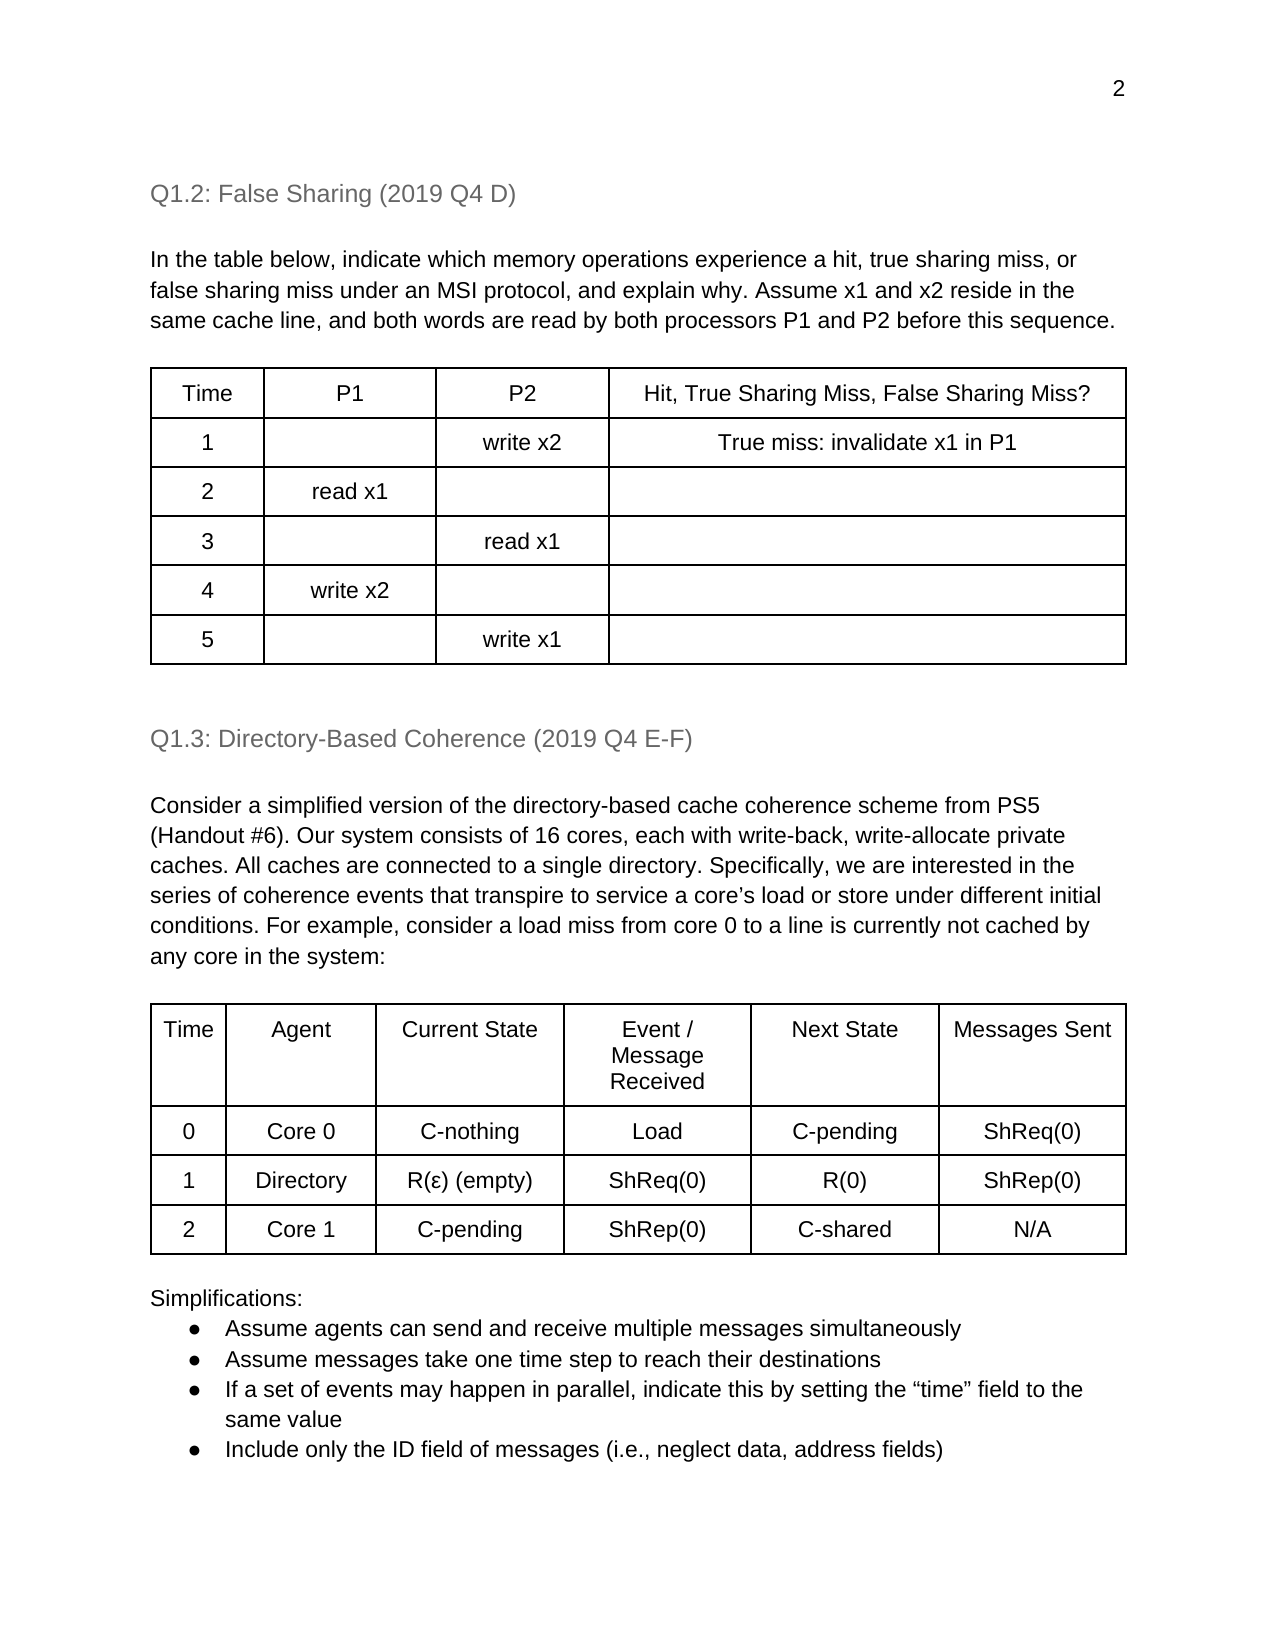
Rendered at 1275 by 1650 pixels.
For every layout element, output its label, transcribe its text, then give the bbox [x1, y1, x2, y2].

table_cell read x1 [265, 468, 435, 515]
table_header Time [152, 369, 263, 417]
list Include only the ID field of messages (i.e., neglect data, address fields) [187, 1436, 1125, 1463]
table_cell [610, 566, 1125, 614]
table_cell 1 [152, 419, 263, 466]
table_cell read x1 [437, 517, 608, 564]
table_header Next State [752, 1005, 938, 1105]
table_cell R(ε) (empty) [377, 1156, 563, 1204]
text Consider a simplified version of the directory-based cache coherence scheme from PS5 (Handout #6). Our system consists of 16 cores, each with write-back, write-allocate private caches. All caches are connected to a single directory. Specifically, we are interested in the series of coherence events that transpire to service a core’s load or store under different initial conditions. For example, consider a load miss from core 0 to a line is currently not cached by any core in the system: [150, 792, 1125, 969]
table_header Hit, True Sharing Miss, False Sharing Miss? [610, 369, 1125, 417]
table_cell C-pending [377, 1206, 563, 1253]
table_cell write x2 [437, 419, 608, 466]
table_cell 2 [152, 1206, 225, 1253]
table_cell [610, 468, 1125, 515]
table_header P1 [265, 369, 435, 417]
list Assume messages take one time step to reach their destinations [187, 1346, 1125, 1372]
table_cell Core 0 [227, 1107, 375, 1154]
table_cell C-shared [752, 1206, 938, 1253]
table_cell 3 [152, 517, 263, 564]
table_cell Load [565, 1107, 750, 1154]
table_header Messages Sent [940, 1005, 1125, 1105]
table_header Event / Message Received [565, 1005, 750, 1105]
table_cell ShReq(0) [940, 1107, 1125, 1154]
table_cell [437, 566, 608, 614]
text In the table below, indicate which memory operations experience a hit, true sharing miss, or false sharing miss under an MSI protocol, and explain why. Assume x1 and x2 reside in the same cache line, and both words are read by both processors P1 and P2 before this sequence. [150, 246, 1125, 333]
table_cell 4 [152, 566, 263, 614]
table_cell Core 1 [227, 1206, 375, 1253]
text Simplifications: [150, 1285, 1125, 1312]
list Assume agents can send and receive multiple messages simultaneously [187, 1315, 1125, 1342]
subtitle Q1.3: Directory-Based Coherence (2019 Q4 E-F) [150, 724, 1125, 753]
table_cell write x2 [265, 566, 435, 614]
subtitle Q1.2: False Sharing (2019 Q4 D) [150, 179, 1125, 208]
table_cell 1 [152, 1156, 225, 1204]
table_cell Directory [227, 1156, 375, 1204]
table_cell 0 [152, 1107, 225, 1154]
table_cell C-pending [752, 1107, 938, 1154]
table_cell 2 [152, 468, 263, 515]
table_cell ShReq(0) [565, 1156, 750, 1204]
table_cell ShRep(0) [940, 1156, 1125, 1204]
table_cell [265, 419, 435, 466]
table_cell N/A [940, 1206, 1125, 1253]
table_cell C-nothing [377, 1107, 563, 1154]
table_cell [610, 616, 1125, 663]
table_cell True miss: invalidate x1 in P1 [610, 419, 1125, 466]
table_cell [437, 468, 608, 515]
table_cell ShRep(0) [565, 1206, 750, 1253]
table_header P2 [437, 369, 608, 417]
table_cell write x1 [437, 616, 608, 663]
table_cell 5 [152, 616, 263, 663]
table_header Agent [227, 1005, 375, 1105]
list If a set of events may happen in parallel, indicate this by setting the “time” field to the same value [187, 1376, 1125, 1432]
table_cell [265, 616, 435, 663]
table_cell [610, 517, 1125, 564]
table_header Current State [377, 1005, 563, 1105]
table_cell R(0) [752, 1156, 938, 1204]
table_cell [265, 517, 435, 564]
table_header Time [152, 1005, 225, 1105]
